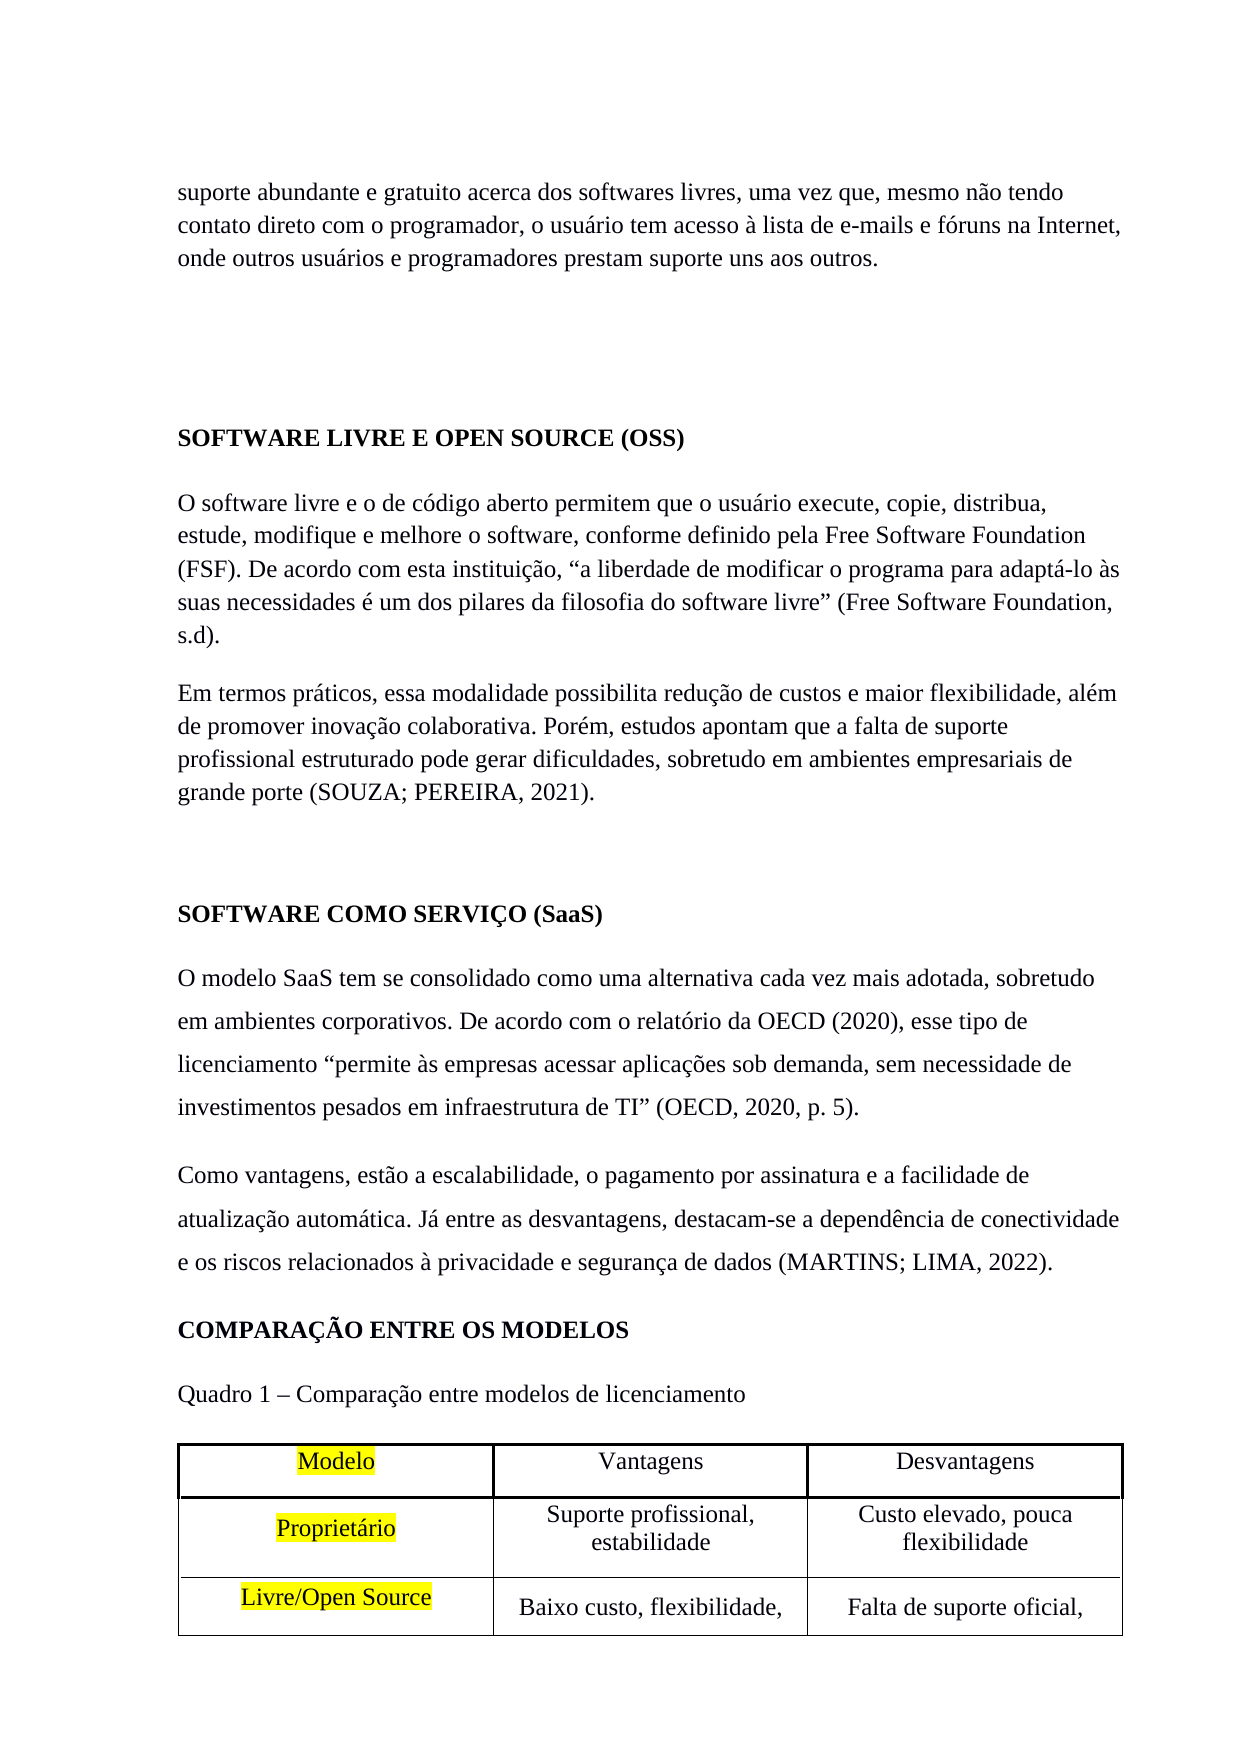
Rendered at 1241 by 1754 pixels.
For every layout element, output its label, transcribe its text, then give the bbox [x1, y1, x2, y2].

table_cell Suporte profissional, estabilidade [494, 1499, 807, 1577]
text O modelo SaaS tem se consolidado como uma alternativa cada vez mais adotada, sobretudo em ambientes corporativos. De acordo com o relatório da OECD (2020), esse tipo de licenciamento “permite às empresas acessar aplicações sob demanda, sem necessidade de investimentos pesados em infraestrutura de TI” (OECD, 2020, p. 5). [177, 963, 1122, 1121]
text Como vantagens, estão a escalabilidade, o pagamento por assinatura e a facilidade de atualização automática. Já entre as desvantagens, destacam-se a dependência de conectividade e os riscos relacionados à privacidade e segurança de dados (MARTINS; LIMA, 2022). [177, 1161, 1122, 1276]
text O software livre e o de código aberto permitem que o usuário execute, copie, distribua, estude, modifique e melhore o software, conforme definido pela Free Software Foundation (FSF). De acordo com esta instituição, “a liberdade de modificar o programa para adaptá-lo às suas necessidades é um dos pilares da filosofia do software livre” (Free Software Foundation, s.d). [177, 488, 1122, 648]
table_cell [494, 1578, 807, 1635]
table_cell Livre/Open Source [179, 1577, 493, 1635]
table_header Desvantagens [809, 1446, 1121, 1496]
table_header Vantagens [495, 1446, 806, 1496]
subtitle SOFTWARE COMO SERVIÇO (SaaS) [177, 899, 1122, 928]
subtitle SOFTWARE LIVRE E OPEN SOURCE (OSS) [177, 423, 1122, 452]
text Quadro 1 – Comparação entre modelos de licenciamento [177, 1379, 1122, 1408]
table_cell Proprietário [179, 1496, 493, 1577]
table_header Modelo [180, 1446, 492, 1496]
text Em termos práticos, essa modalidade possibilita redução de custos e maior flexibilidade, além de promover inovação colaborativa. Porém, estudos apontam que a falta de suporte profissional estruturado pode gerar dificuldades, sobretudo em ambientes empresariais de grande porte (SOUZA; PEREIRA, 2021). [177, 678, 1122, 806]
table_cell Custo elevado, pouca flexibilidade [808, 1496, 1122, 1577]
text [177, 177, 1122, 272]
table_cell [808, 1577, 1122, 1635]
text COMPARAÇÃO ENTRE OS MODELOS [177, 1315, 1122, 1344]
